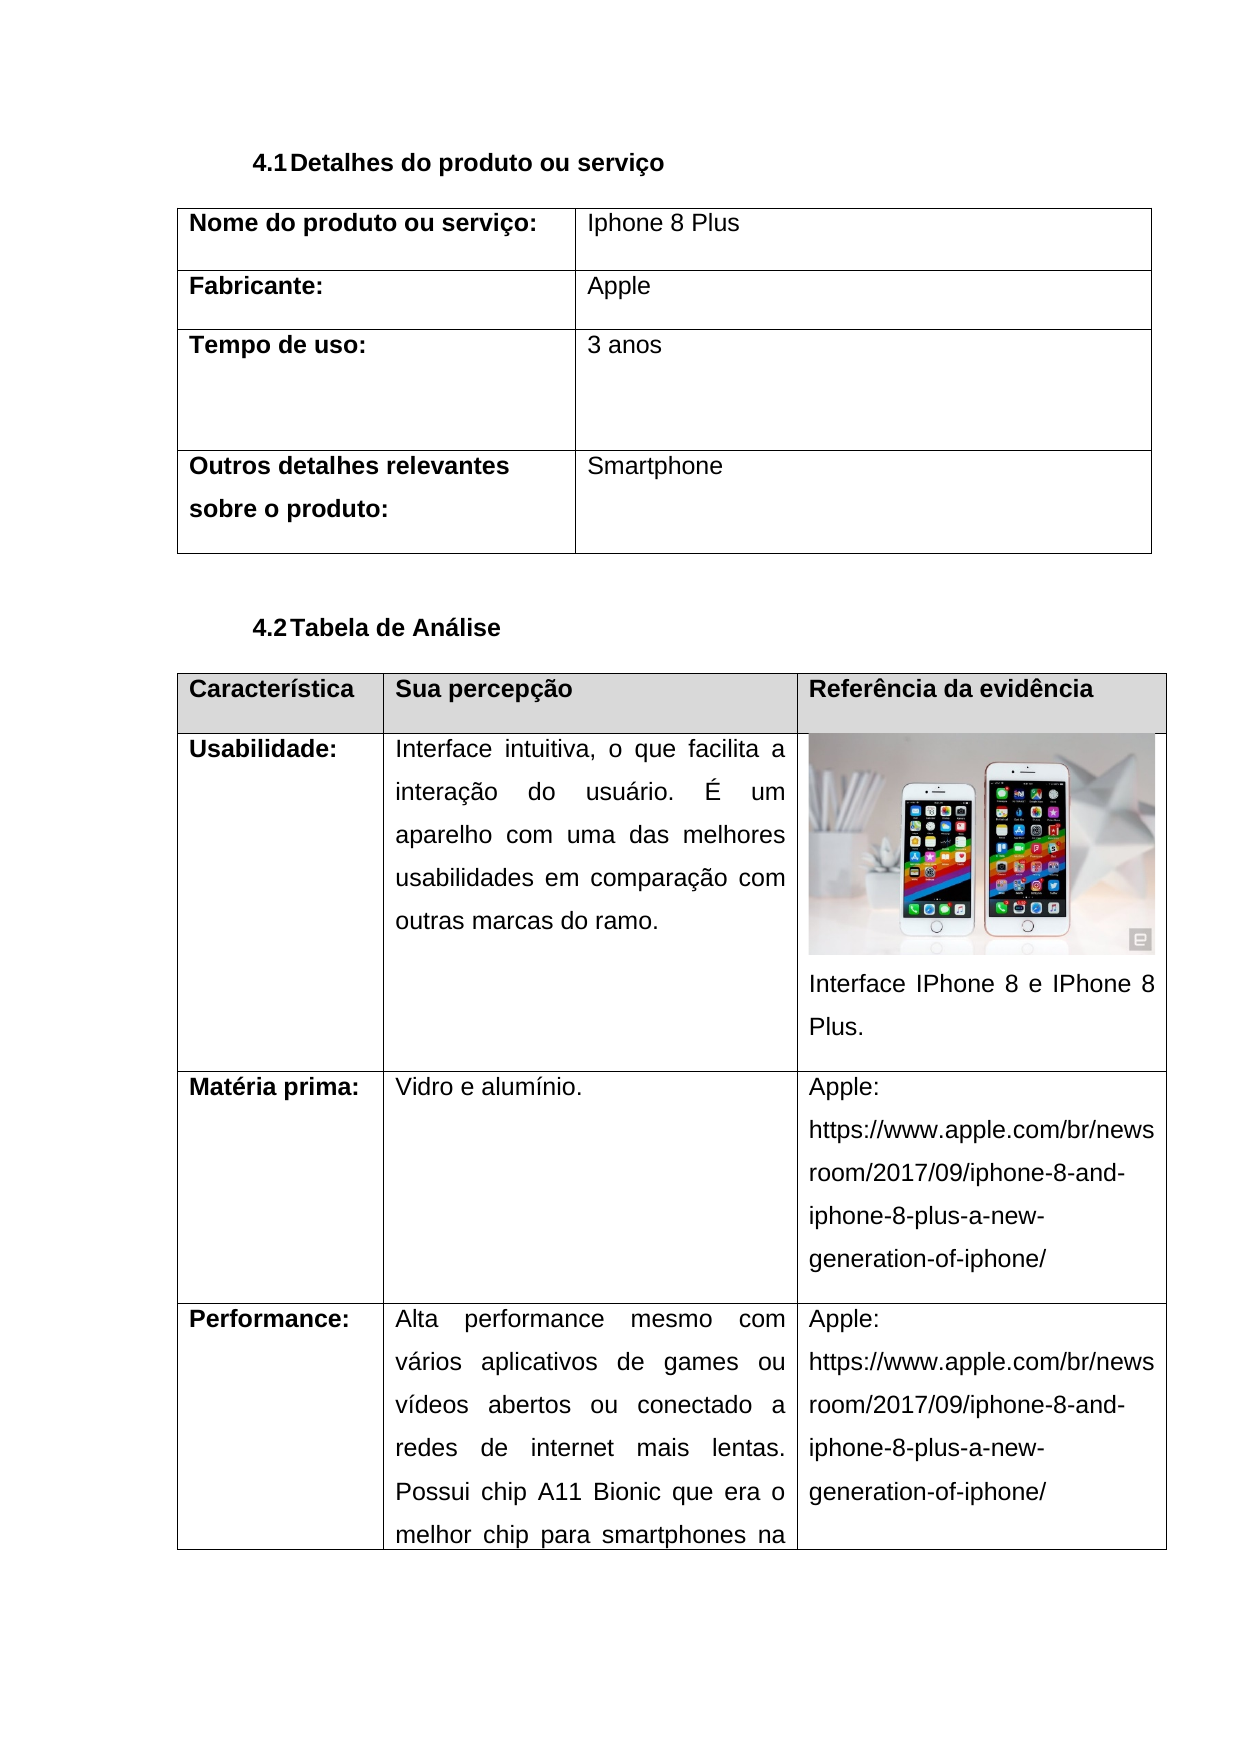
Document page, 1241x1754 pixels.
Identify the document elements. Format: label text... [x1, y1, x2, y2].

table_header Iphone 8 Plus [576, 209, 1151, 270]
table_header Nome do produto ou serviço: [178, 209, 575, 270]
subtitle Tabela de Análise [252, 613, 1063, 642]
table_cell Fabricante: [178, 271, 575, 329]
subtitle Detalhes do produto ou serviço [252, 148, 1063, 176]
table_cell Smartphone [576, 451, 1151, 553]
table_cell Performance: [178, 1304, 383, 1548]
table_cell Apple: https://www.apple.com/br/newsroom/2017/09/iphone-8-and-iphone-8-plus-a-new-generation-of-iphone/ [798, 1072, 1166, 1303]
table_cell Vidro e alumínio. [384, 1072, 797, 1303]
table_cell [384, 1304, 797, 1548]
table_header Característica [178, 674, 383, 733]
picture [808, 733, 1156, 955]
table_header Referência da evidência [798, 674, 1166, 733]
table_cell Outros detalhes relevantes sobre o produto: [178, 451, 575, 553]
table_header Sua percepção [384, 674, 797, 733]
table_cell Tempo de uso: [178, 330, 575, 450]
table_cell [798, 1304, 1166, 1548]
table_cell Interface intuitiva, o que facilita a interação do usuário. É um aparelho com uma das melhores usabilidades em comparação com outras marcas do ramo. [384, 734, 797, 1071]
table_cell Usabilidade: [178, 734, 383, 1071]
table_cell Matéria prima: [178, 1072, 383, 1303]
table_cell Interface IPhone 8 e IPhone 8 Plus. [798, 734, 1166, 1071]
table_cell Apple [576, 271, 1151, 329]
table_cell 3 anos [576, 330, 1151, 450]
